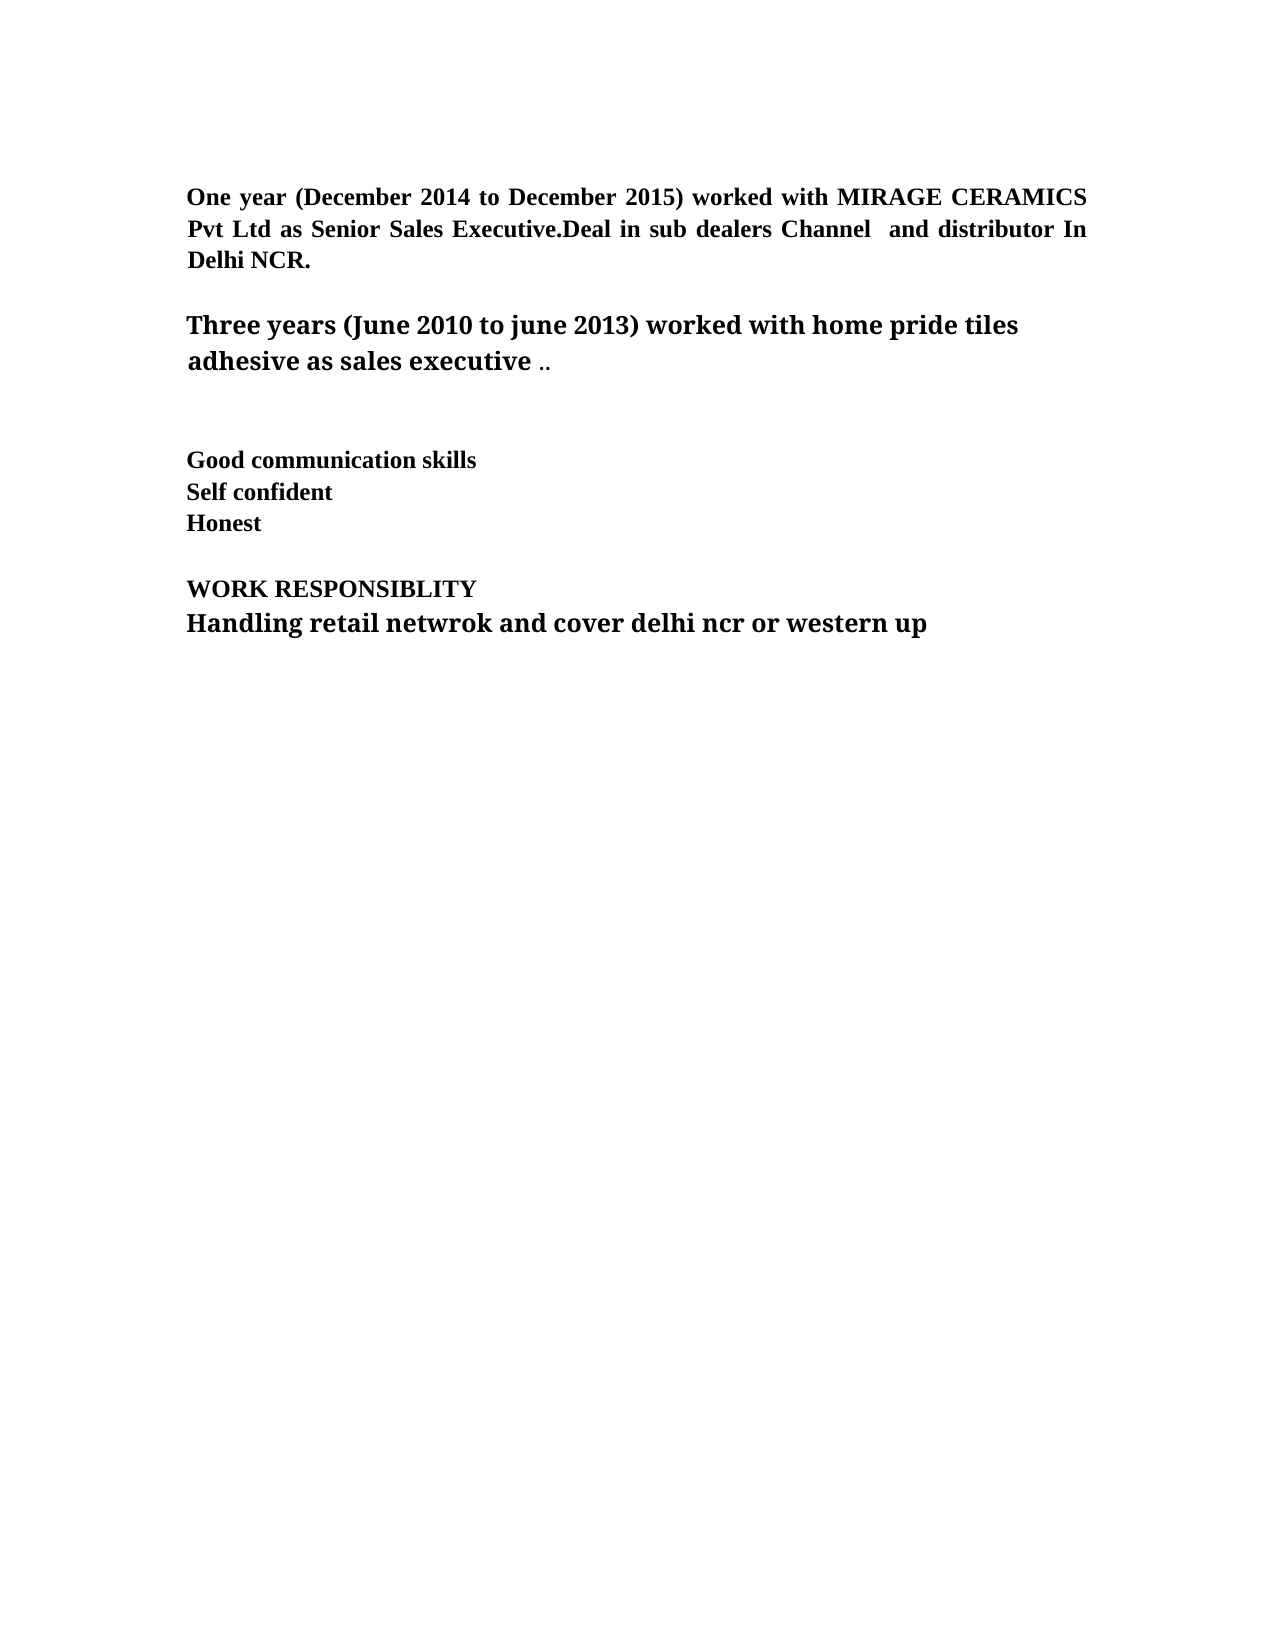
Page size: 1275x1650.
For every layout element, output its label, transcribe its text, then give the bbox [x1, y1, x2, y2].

text Handling retail netwrok and cover delhi ncr or western up [186, 605, 1088, 639]
text One year (December 2014 to December 2015) worked with MIRAGE CERAMICS Pvt Ltd as Senior Sales Executive.Deal in sub dealers Channel and distributor In Delhi NCR. [186, 182, 1088, 274]
text WORK RESPONSIBLITY [186, 574, 1088, 602]
text Honest [186, 508, 1088, 537]
text Good communication skills [186, 445, 1088, 474]
text Three years (June 2010 to june 2013) worked with home pride tiles adhesive as sales executive .. [186, 308, 1088, 378]
text Self confident [186, 477, 1088, 506]
